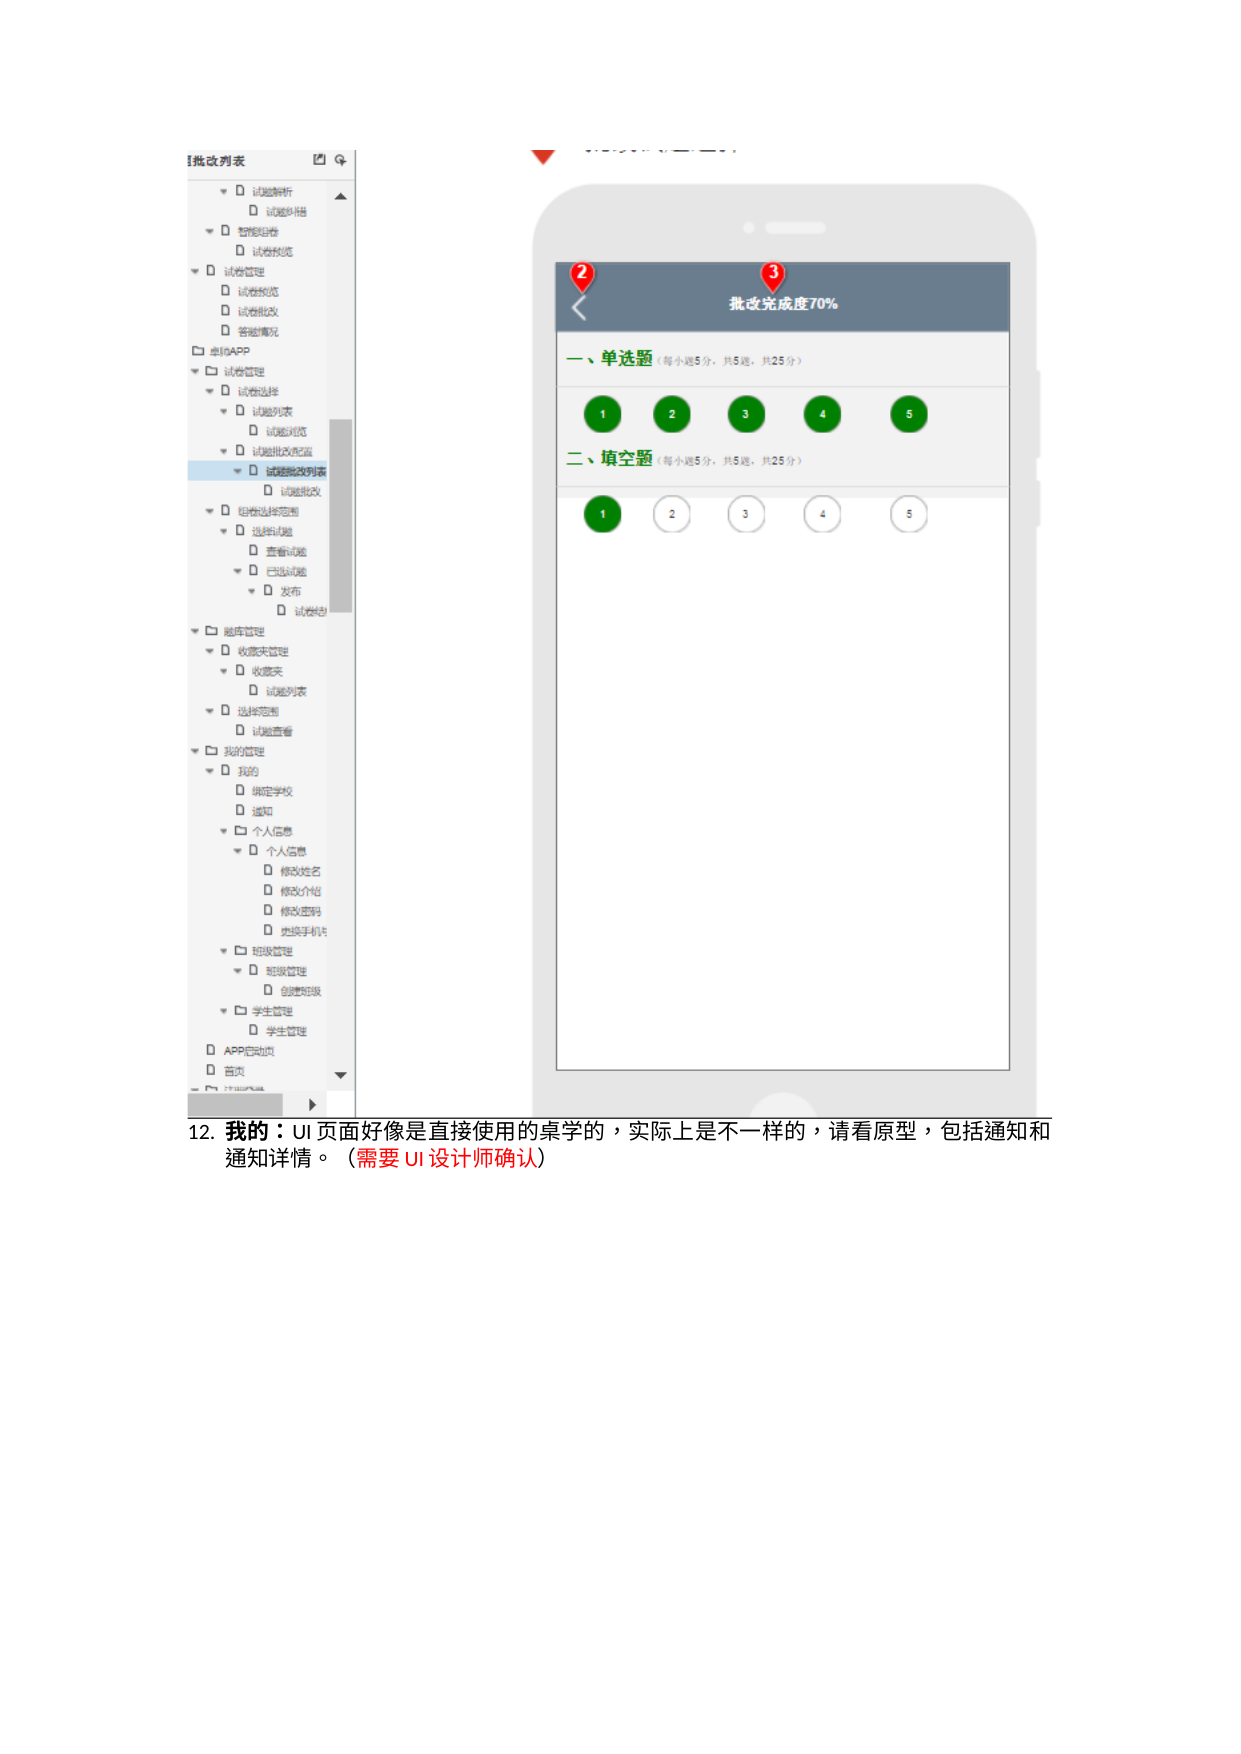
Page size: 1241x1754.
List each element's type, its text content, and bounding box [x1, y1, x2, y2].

list 我的：UI页面好像是直接使用的桌学的，实际上是不一样的，请看原型，包括通知和通知详情。（需要UI设计师确认） [187, 1119, 1053, 1172]
picture [187, 150, 1053, 1119]
